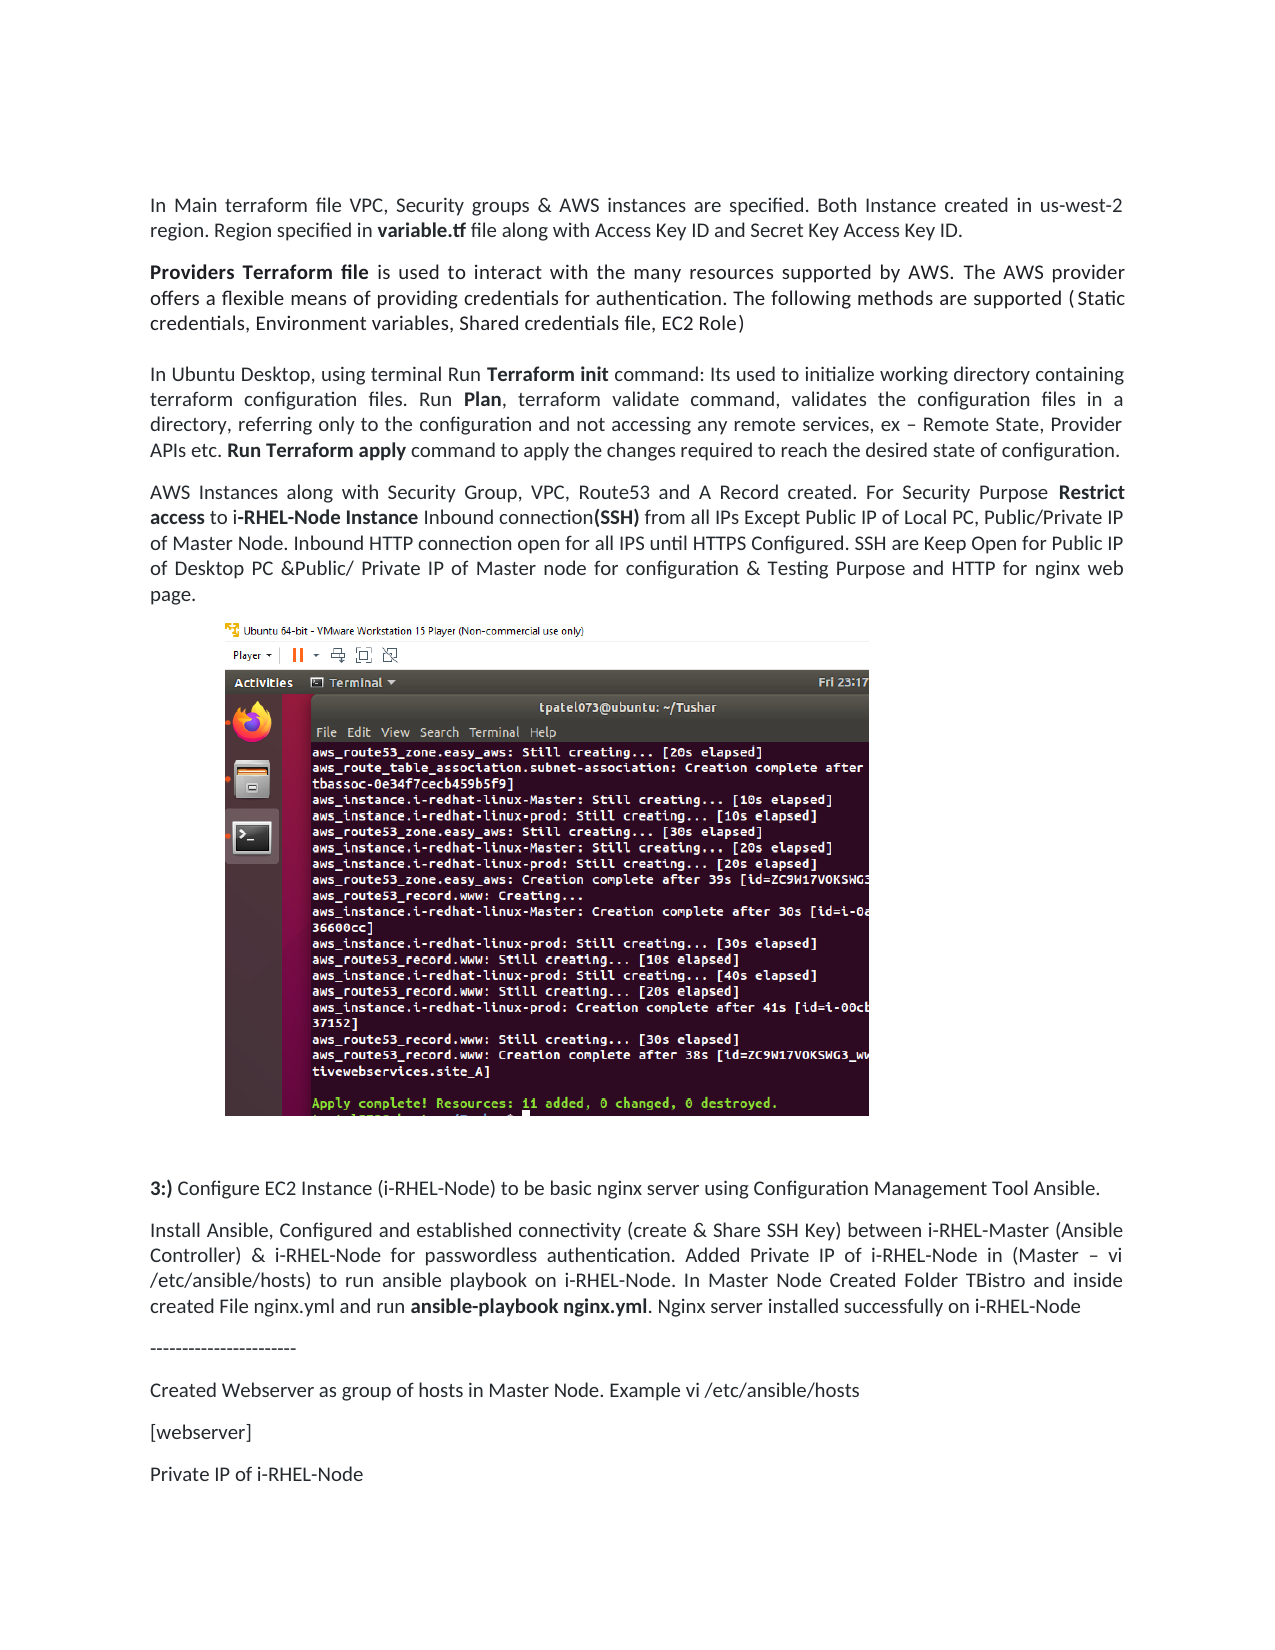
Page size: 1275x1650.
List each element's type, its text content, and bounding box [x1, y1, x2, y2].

text Created Webserver as group of hosts in Master Node. Example vi /etc/ansible/hosts [150, 1377, 1125, 1403]
text Private IP of i-RHEL-Node [150, 1461, 1125, 1487]
text In Ubuntu Desktop, using terminal Run Terraform init command: Its used to initialize working directory containing terraform configuration files. Run Plan, terraform validate command, validates the configuration files in a directory, referring only to the configuration and not accessing any remote services, ex – Remote State, Provider APIs etc. Run Terraform apply command to apply the changes required to reach the desired state of configuration. [150, 361, 1125, 462]
text ----------------------- [150, 1335, 1125, 1361]
picture [225, 622, 882, 1116]
text Install Ansible, Configured and established connectivity (create & Share SSH Key) between i-RHEL-Master (Ansible Controller) & i-RHEL-Node for passwordless authentication. Added Private IP of i-RHEL-Node in (Master – vi /etc/ansible/hosts) to run ansible playbook on i-RHEL-Node. In Master Node Created Folder TBistro and inside created File nginx.yml and run ansible-playbook nginx.yml. Nginx server installed successfully on i-RHEL-Node [150, 1217, 1125, 1318]
text AWS Instances along with Security Group, VPC, Route53 and A Record created. For Security Purpose Restrict access to i-RHEL-Node Instance Inbound connection(SSH) from all IPs Except Public IP of Local PC, Public/Private IP of Master Node. Inbound HTTP connection open for all IPS until HTTPS Configured. SSH are Keep Open for Public IP of Desktop PC &Public/ Private IP of Master node for configuration & Testing Purpose and HTTP for nginx web page. [150, 479, 1125, 606]
text In Main terraform file VPC, Security groups & AWS instances are specified. Both Instance created in us-west-2 region. Region specified in variable.tf file along with Access Key ID and Secret Key Access Key ID. [150, 192, 1125, 243]
text 3:) Configure EC2 Instance (i-RHEL-Node) to be basic nginx server using Configuration Management Tool Ansible. [150, 1175, 1125, 1200]
text Providers Terraform file is used to interact with the many resources supported by AWS. The AWS provider offers a flexible means of providing credentials for authentication. The following methods are supported (Static credentials, Environment variables, Shared credentials file, EC2 Role) [150, 259, 1125, 336]
text [webserver] [150, 1419, 1125, 1445]
